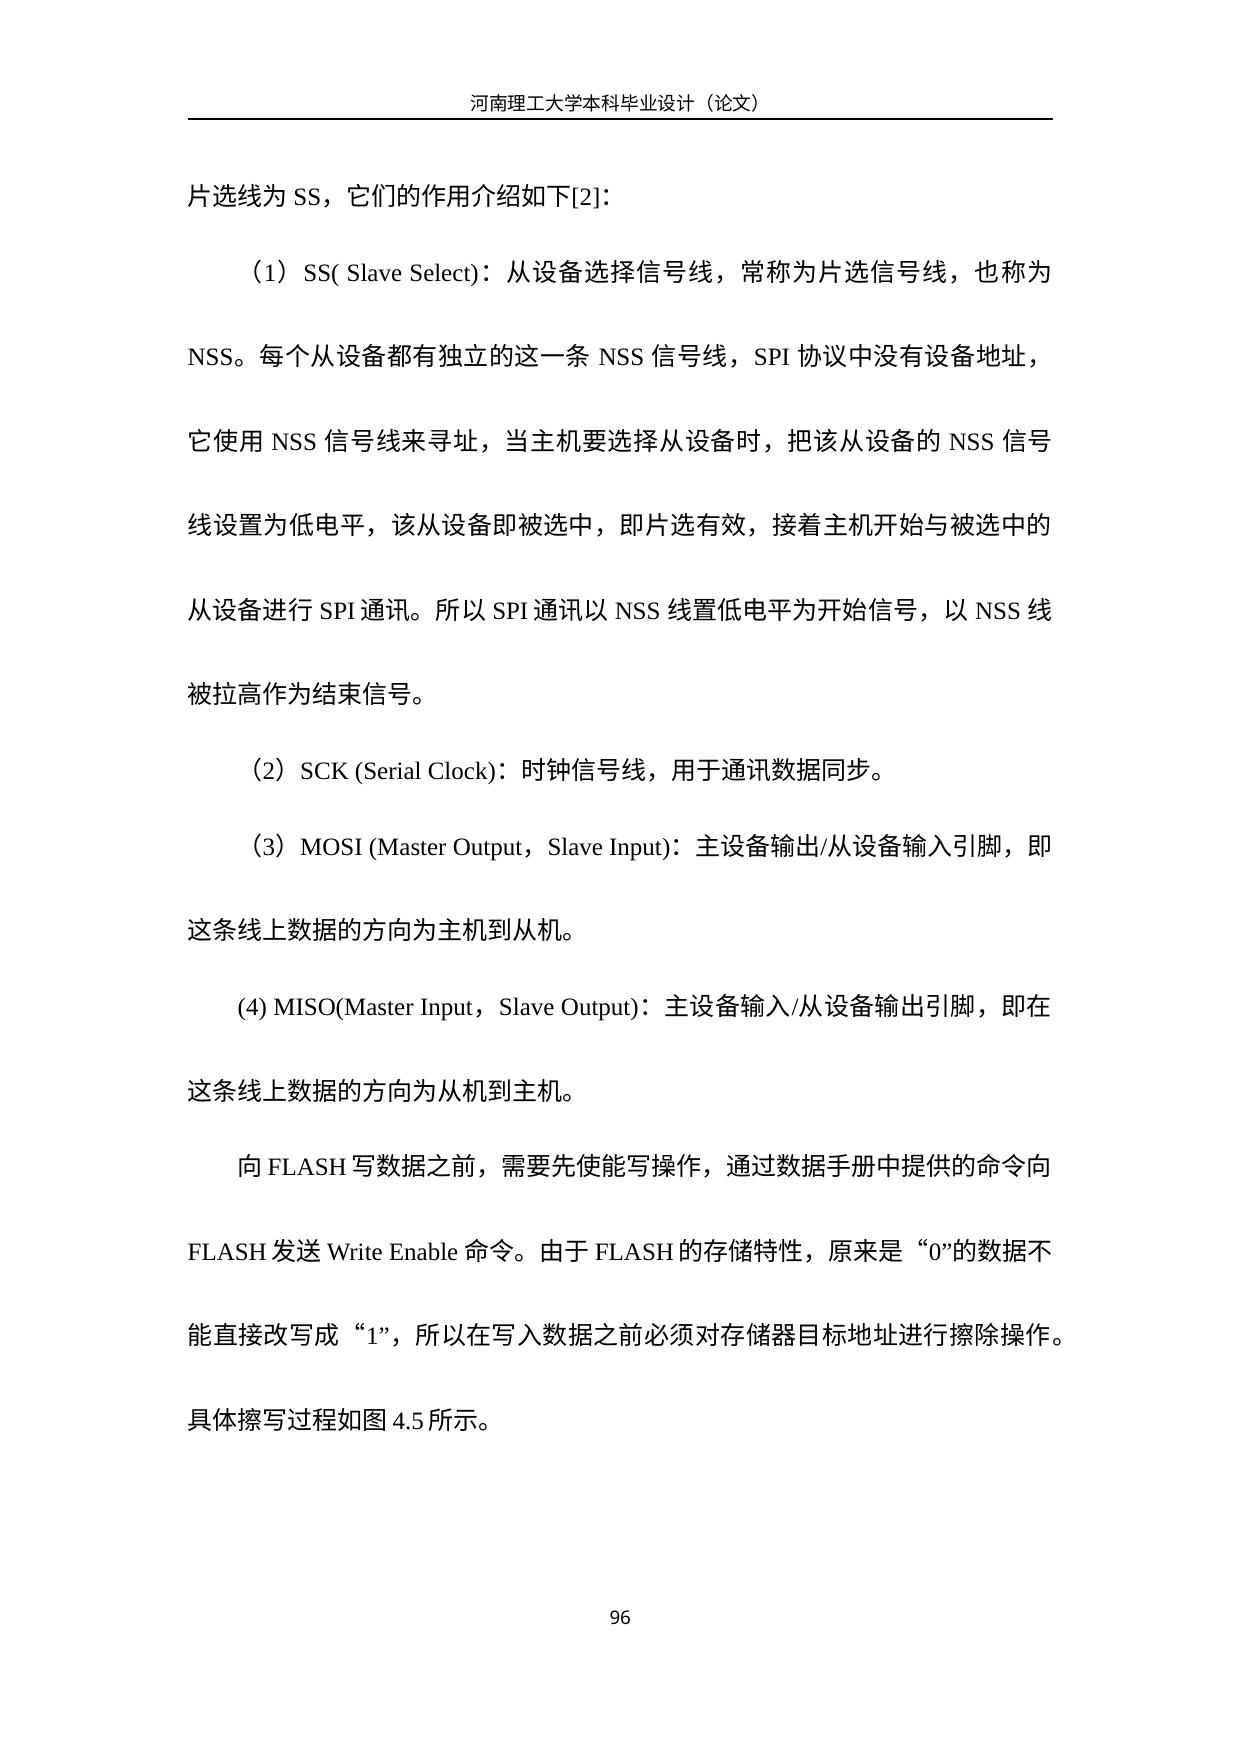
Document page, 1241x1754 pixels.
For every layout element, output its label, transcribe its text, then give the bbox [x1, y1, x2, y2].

text （2）SCK (Serial Clock)：时钟信号线，用于通讯数据同步。 [187, 736, 1053, 801]
text （1）SS( Slave Select)：从设备选择信号线，常称为片选信号线，也称为 NSS。每个从设备都有独立的这一条 NSS 信号线，SPI 协议中没有设备地址，它使用 NSS 信号线来寻址，当主机要选择从设备时，把该从设备的 NSS 信号线设置为低电平，该从设备即被选中，即片选有效，接着主机开始与被选中的从设备进行 SPI通讯。所以 SPI通讯以 NSS 线置低电平为开始信号，以 NSS 线被拉高作为结束信号。 [187, 238, 1053, 725]
text (4) MISO(Master Input，Slave Output)：主设备输入/从设备输出引脚，即在这条线上数据的方向为从机到主机。 [187, 972, 1053, 1122]
text 向FLASH写数据之前，需要先使能写操作，通过数据手册中提供的命令向FLASH发送Write Enable 命令。由于FLASH的存储特性，原来是“0”的数据不能直接改写成“1”，所以在写入数据之前必须对存储器目标地址进行擦除操作。具体擦写过程如图4.5所示。 [187, 1132, 1053, 1451]
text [187, 162, 1053, 227]
text （3）MOSI (Master Output，Slave Input)：主设备输出/从设备输入引脚，即这条线上数据的方向为主机到从机。 [187, 812, 1053, 961]
